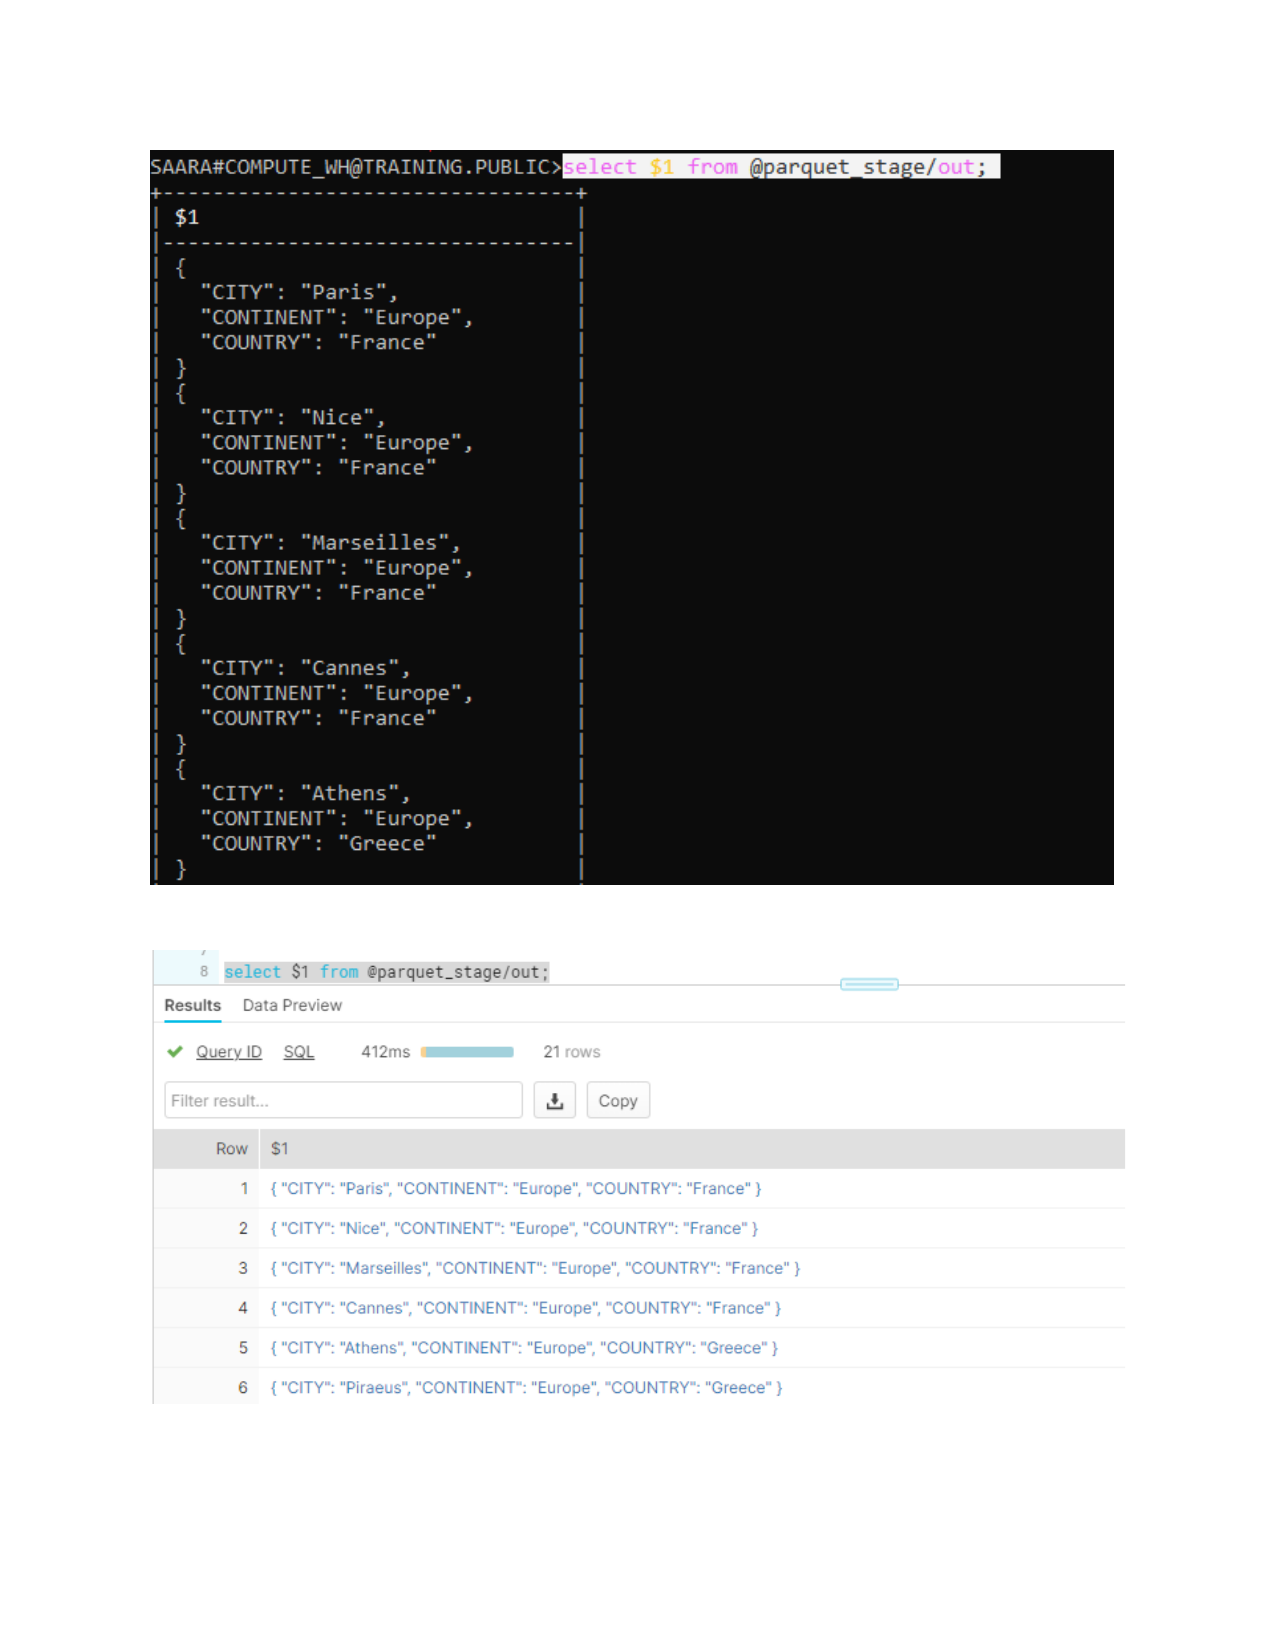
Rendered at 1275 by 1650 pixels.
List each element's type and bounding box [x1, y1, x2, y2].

picture [150, 950, 1125, 1404]
picture [150, 150, 1114, 885]
